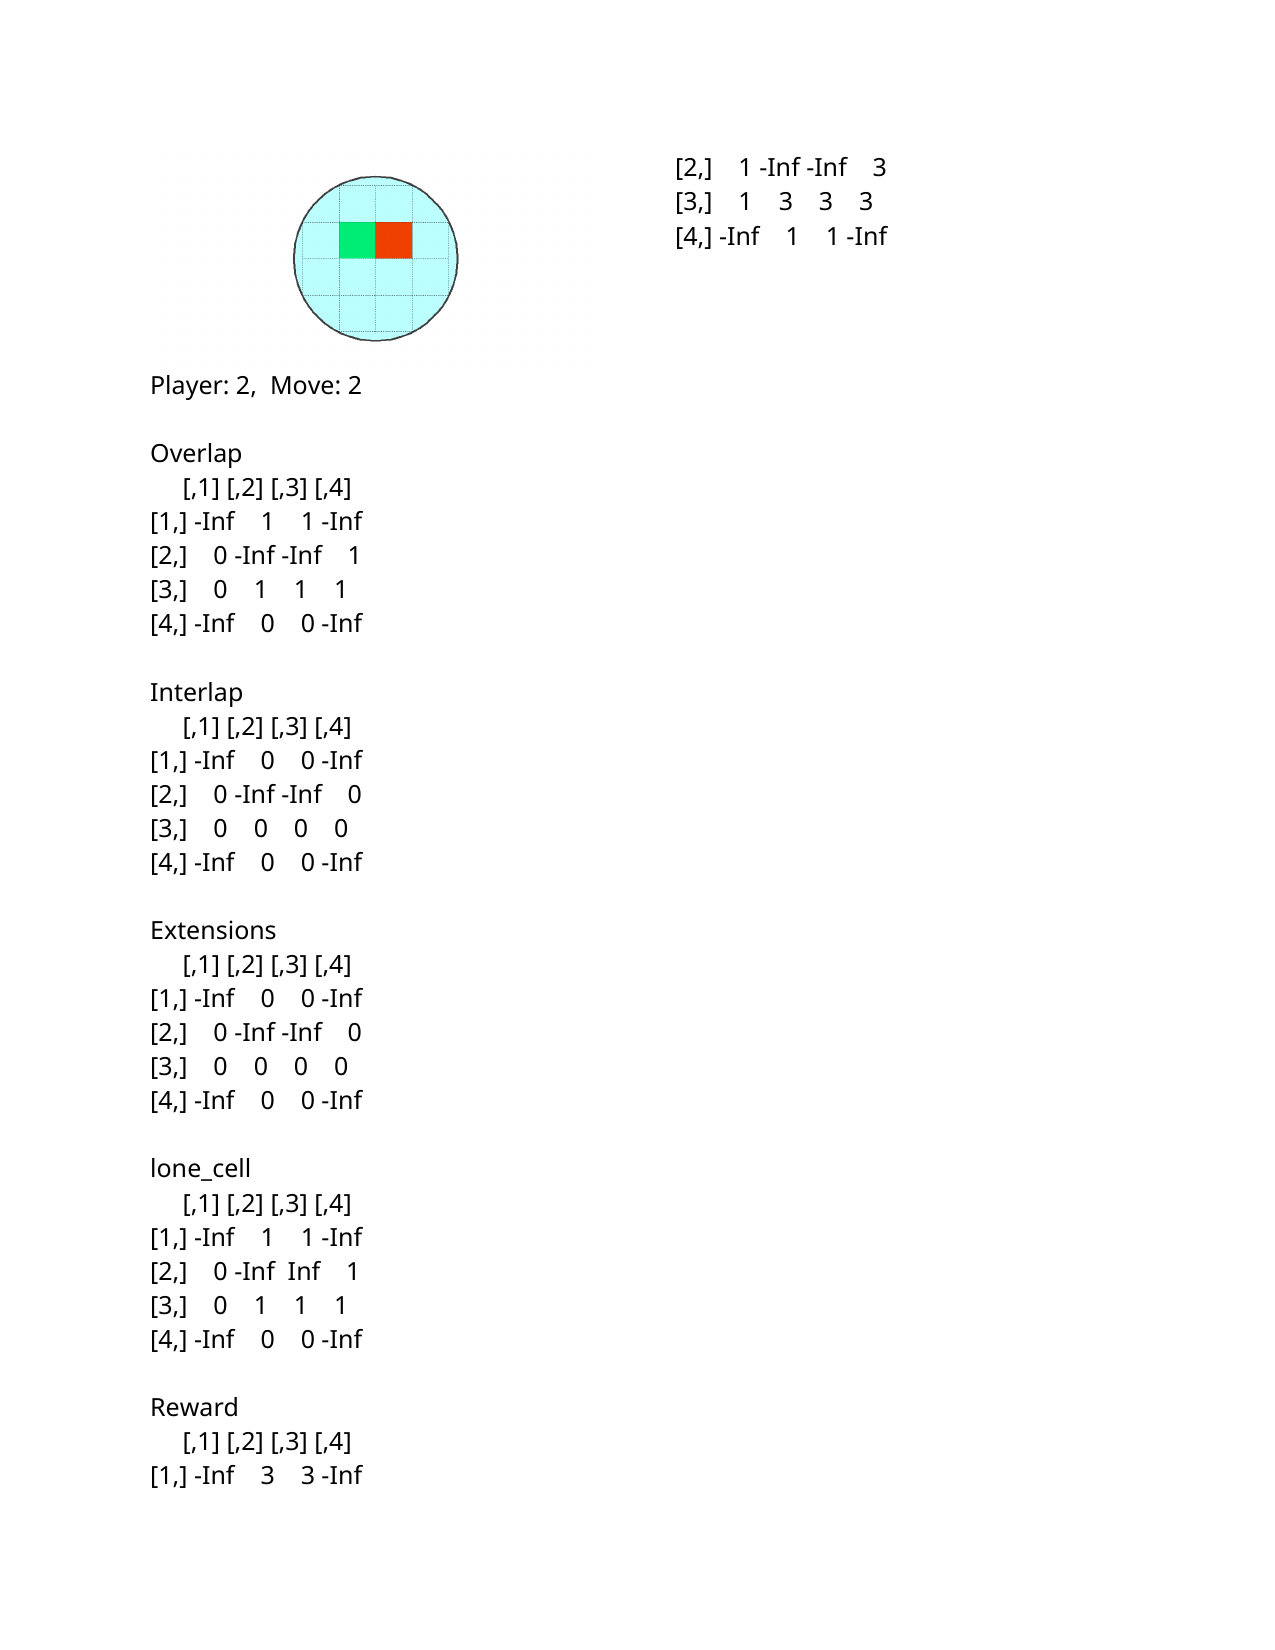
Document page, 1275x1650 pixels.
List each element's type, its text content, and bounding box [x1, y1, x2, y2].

text [,1] [,2] [,3] [,4] [150, 1424, 600, 1458]
text Overlap [150, 436, 600, 470]
text [3,] 0 1 1 1 [150, 1287, 600, 1321]
text [,1] [,2] [,3] [,4] [150, 708, 600, 742]
text [1,] -Inf 0 0 -Inf [150, 742, 600, 776]
text [1,] -Inf 3 3 -Inf [150, 1458, 600, 1492]
text [2,] 1 -Inf -Inf 3 [675, 150, 1125, 184]
text [4,] -Inf 0 0 -Inf [150, 1083, 600, 1117]
text [3,] 0 0 0 0 [150, 811, 600, 844]
text Player: 2, Move: 2 [150, 368, 600, 402]
text [2,] 0 -Inf -Inf 0 [150, 1015, 600, 1049]
text [,1] [,2] [,3] [,4] [150, 947, 600, 981]
text [2,] 0 -Inf Inf 1 [150, 1253, 600, 1287]
text Reward [150, 1389, 600, 1424]
text [1,] -Inf 1 1 -Inf [150, 1219, 600, 1253]
text lone_cell [150, 1151, 600, 1185]
text Extensions [150, 913, 600, 947]
text [3,] 1 3 3 3 [675, 184, 1125, 218]
text [4,] -Inf 0 0 -Inf [150, 606, 600, 640]
text [2,] 0 -Inf -Inf 1 [150, 538, 600, 572]
text [1,] -Inf 1 1 -Inf [150, 504, 600, 538]
text Interlap [150, 674, 600, 708]
text [4,] -Inf 0 0 -Inf [150, 1321, 600, 1356]
text [3,] 0 1 1 1 [150, 572, 600, 606]
text [1,] -Inf 0 0 -Inf [150, 981, 600, 1015]
picture [150, 150, 600, 368]
text [,1] [,2] [,3] [,4] [150, 1185, 600, 1219]
text [4,] -Inf 1 1 -Inf [675, 218, 1125, 252]
text [,1] [,2] [,3] [,4] [150, 470, 600, 504]
text [4,] -Inf 0 0 -Inf [150, 844, 600, 879]
text [3,] 0 0 0 0 [150, 1049, 600, 1083]
text [2,] 0 -Inf -Inf 0 [150, 776, 600, 811]
